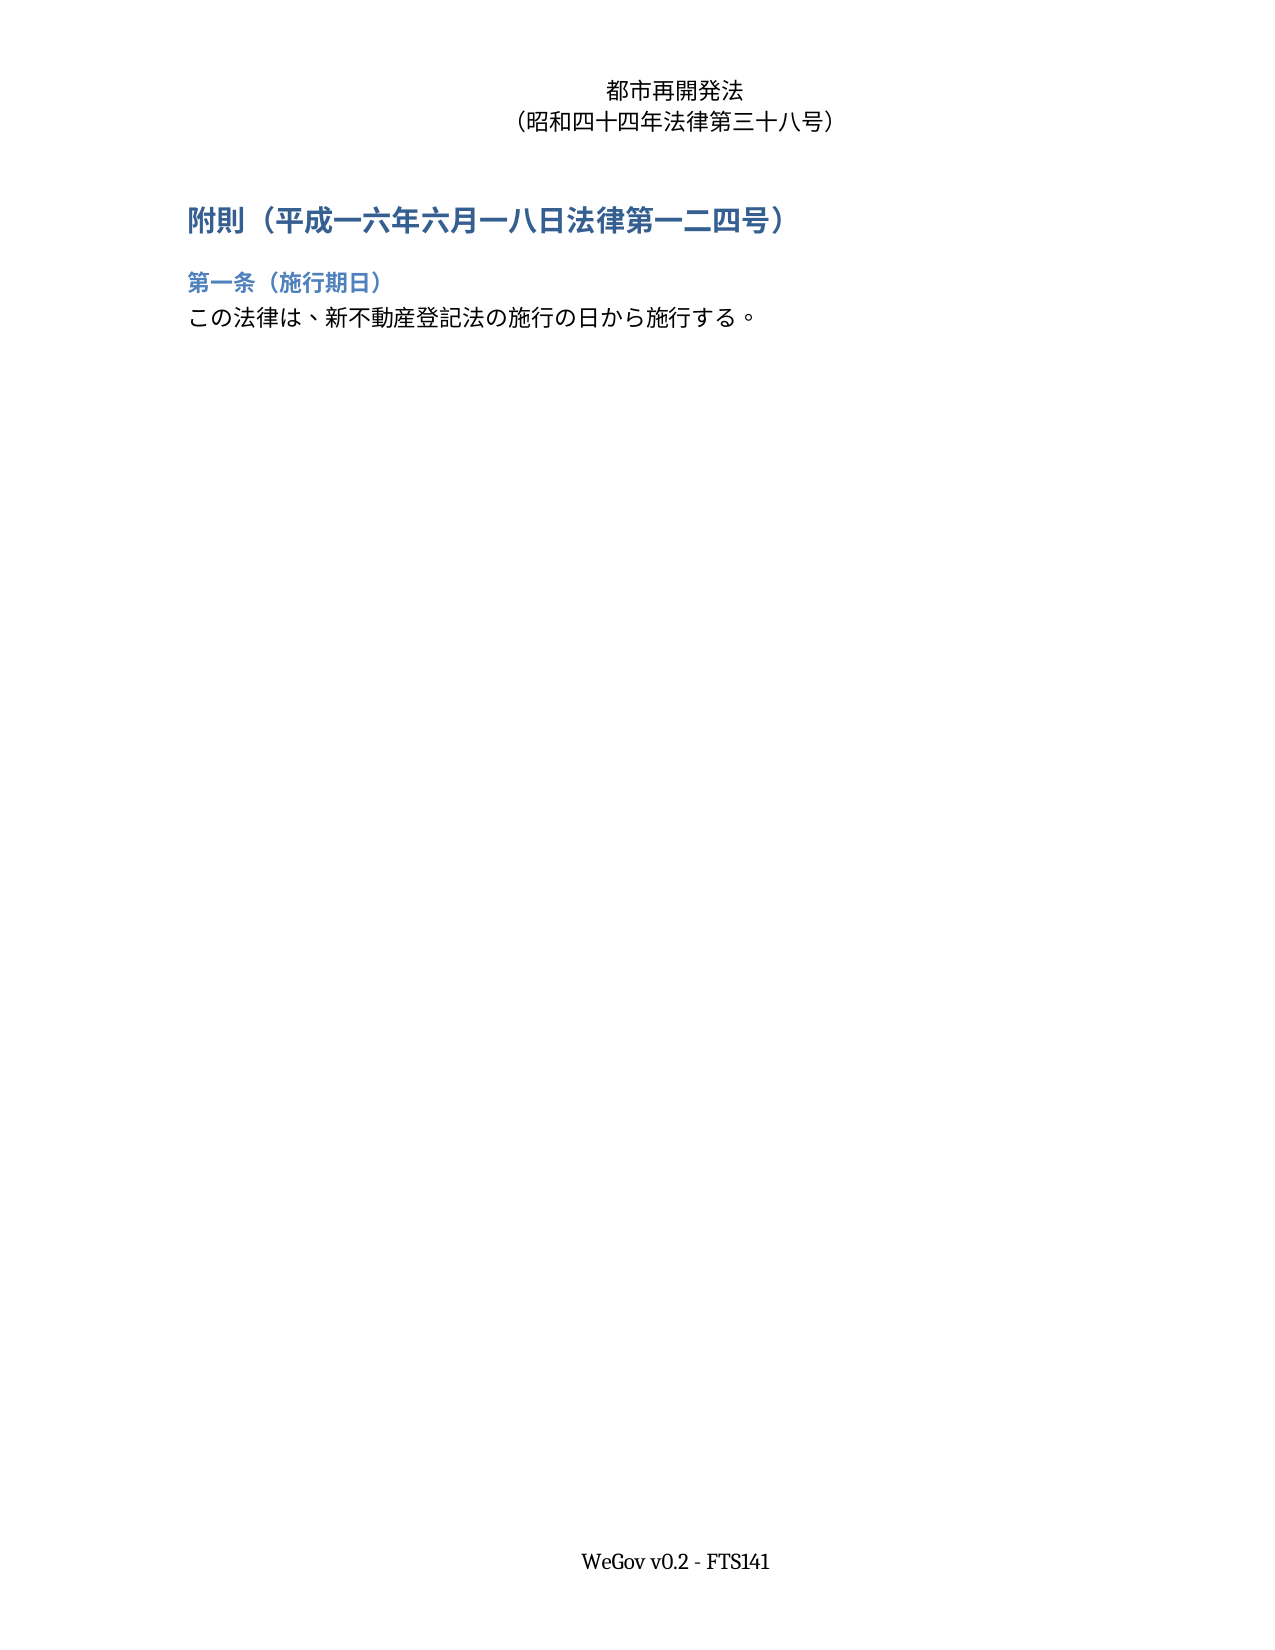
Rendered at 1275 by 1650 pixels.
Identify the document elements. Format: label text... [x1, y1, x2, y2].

subtitle 第一条（施行期日） [187, 266, 1087, 298]
subtitle 附則（平成一六年六月一八日法律第一二四号） [187, 200, 1087, 240]
text この法律は、新不動産登記法の施行の日から施行する。 [187, 302, 1087, 334]
